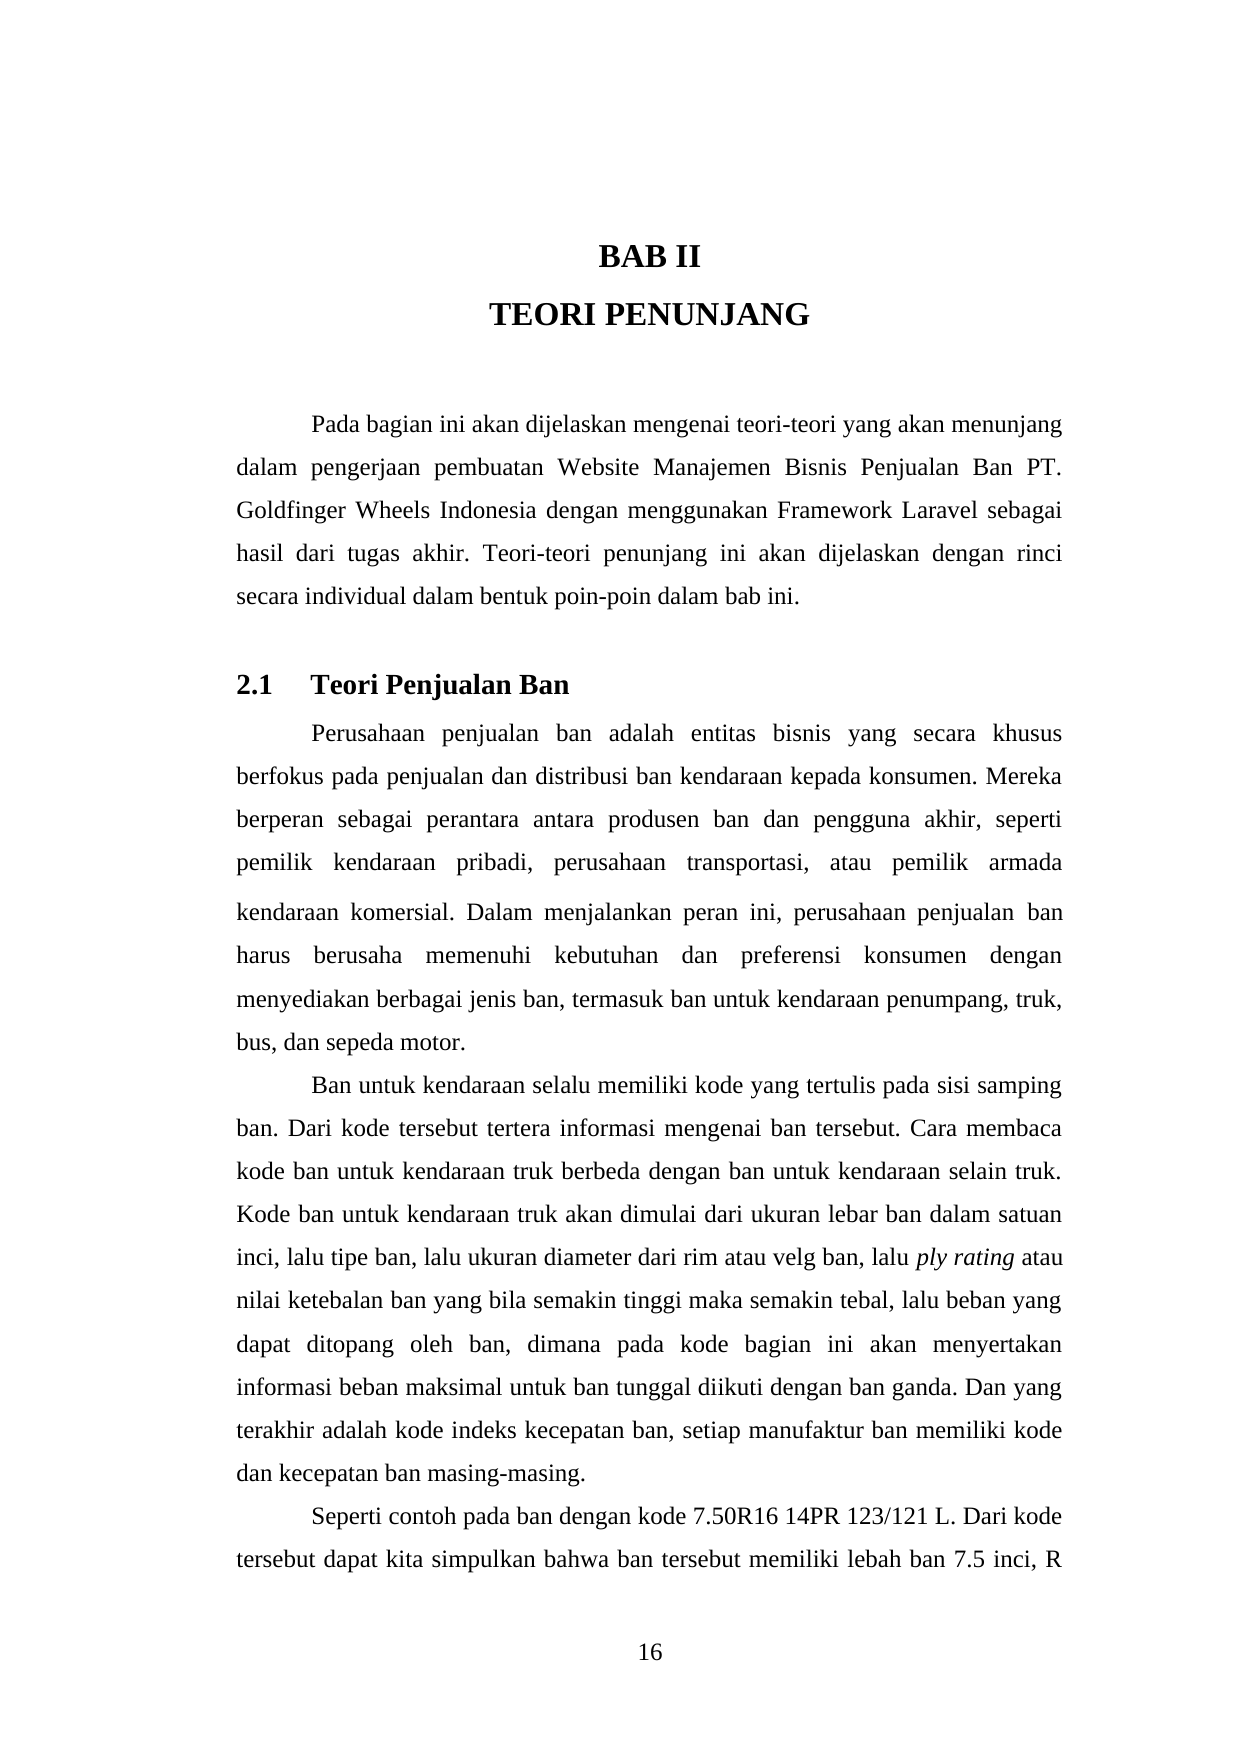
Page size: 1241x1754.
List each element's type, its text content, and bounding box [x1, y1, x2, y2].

text BAB II [236, 236, 1063, 274]
list Teori Penjualan Ban [236, 667, 1063, 701]
text Ban untuk kendaraan selalu memiliki kode yang tertulis pada sisi samping ban. Dari kode tersebut tertera informasi mengenai ban tersebut. Cara membaca kode ban untuk kendaraan truk berbeda dengan ban untuk kendaraan selain truk. Kode ban untuk kendaraan truk akan dimulai dari ukuran lebar ban dalam satuan inci, lalu tipe ban, lalu ukuran diameter dari rim atau velg ban, lalu ply rating atau nilai ketebalan ban yang bila semakin tinggi maka semakin tebal, lalu beban yang dapat ditopang oleh ban, dimana pada kode bagian ini akan menyertakan informasi beban maksimal untuk ban tunggal diikuti dengan ban ganda. Dan yang terakhir adalah kode indeks kecepatan ban, setiap manufaktur ban memiliki kode dan kecepatan ban masing-masing. [236, 1070, 1063, 1487]
text TEORI PENUNJANG [236, 294, 1063, 332]
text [236, 1501, 1063, 1573]
text Perusahaan penjualan ban adalah entitas bisnis yang secara khusus berfokus pada penjualan dan distribusi ban kendaraan kepada konsumen. Mereka berperan sebagai perantara antara produsen ban dan pengguna akhir, seperti pemilik kendaraan pribadi, perusahaan transportasi, atau pemilik armada kendaraan komersial. Dalam menjalankan peran ini, perusahaan penjualan ban harus berusaha memenuhi kebutuhan dan preferensi konsumen dengan menyediakan berbagai jenis ban, termasuk ban untuk kendaraan penumpang, truk, bus, dan sepeda motor. [236, 718, 1063, 1056]
text Pada bagian ini akan dijelaskan mengenai teori-teori yang akan menunjang dalam pengerjaan pembuatan Website Manajemen Bisnis Penjualan Ban PT. Goldfinger Wheels Indonesia dengan menggunakan Framework Laravel sebagai hasil dari tugas akhir. Teori-teori penunjang ini akan dijelaskan dengan rinci secara individual dalam bentuk poin-poin dalam bab ini. [236, 409, 1063, 610]
